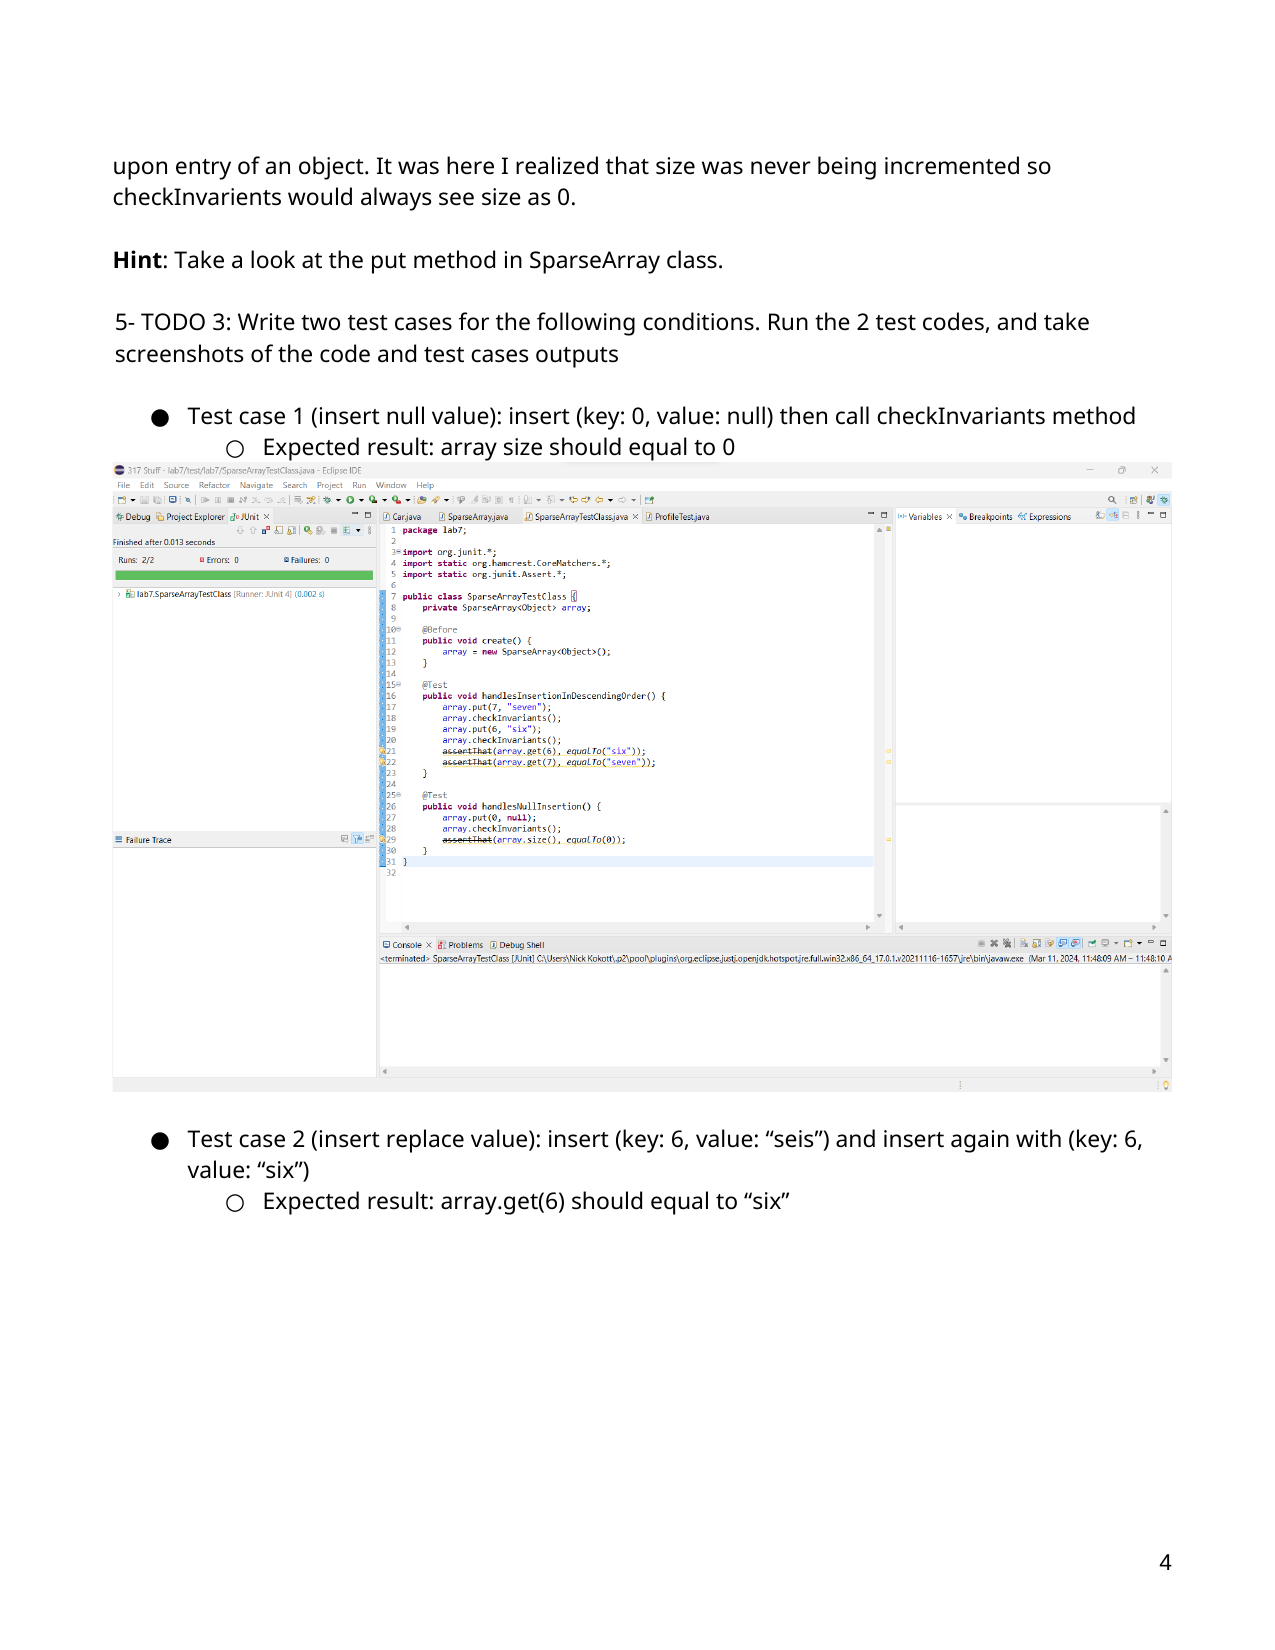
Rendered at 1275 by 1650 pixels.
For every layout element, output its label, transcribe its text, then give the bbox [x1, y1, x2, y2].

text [112, 150, 1172, 212]
list Test case 1 (insert null value): insert (key: 0, value: null) then call checkInvariants method [150, 400, 1172, 431]
list Expected result: array size should equal to 0 [225, 431, 1172, 462]
list Test case 2 (insert replace value): insert (key: 6, value: “seis”) and insert again with (key: 6, value: “six”) [150, 1123, 1172, 1185]
picture [112, 462, 1172, 1092]
list Expected result: array.get(6) should equal to “six” [225, 1185, 1172, 1217]
text 5- TODO 3: Write two test cases for the following conditions. Run the 2 test codes, and take screenshots of the code and test cases outputs [114, 306, 1172, 369]
text Hint: Take a look at the put method in SparseArray class. [112, 244, 1172, 275]
